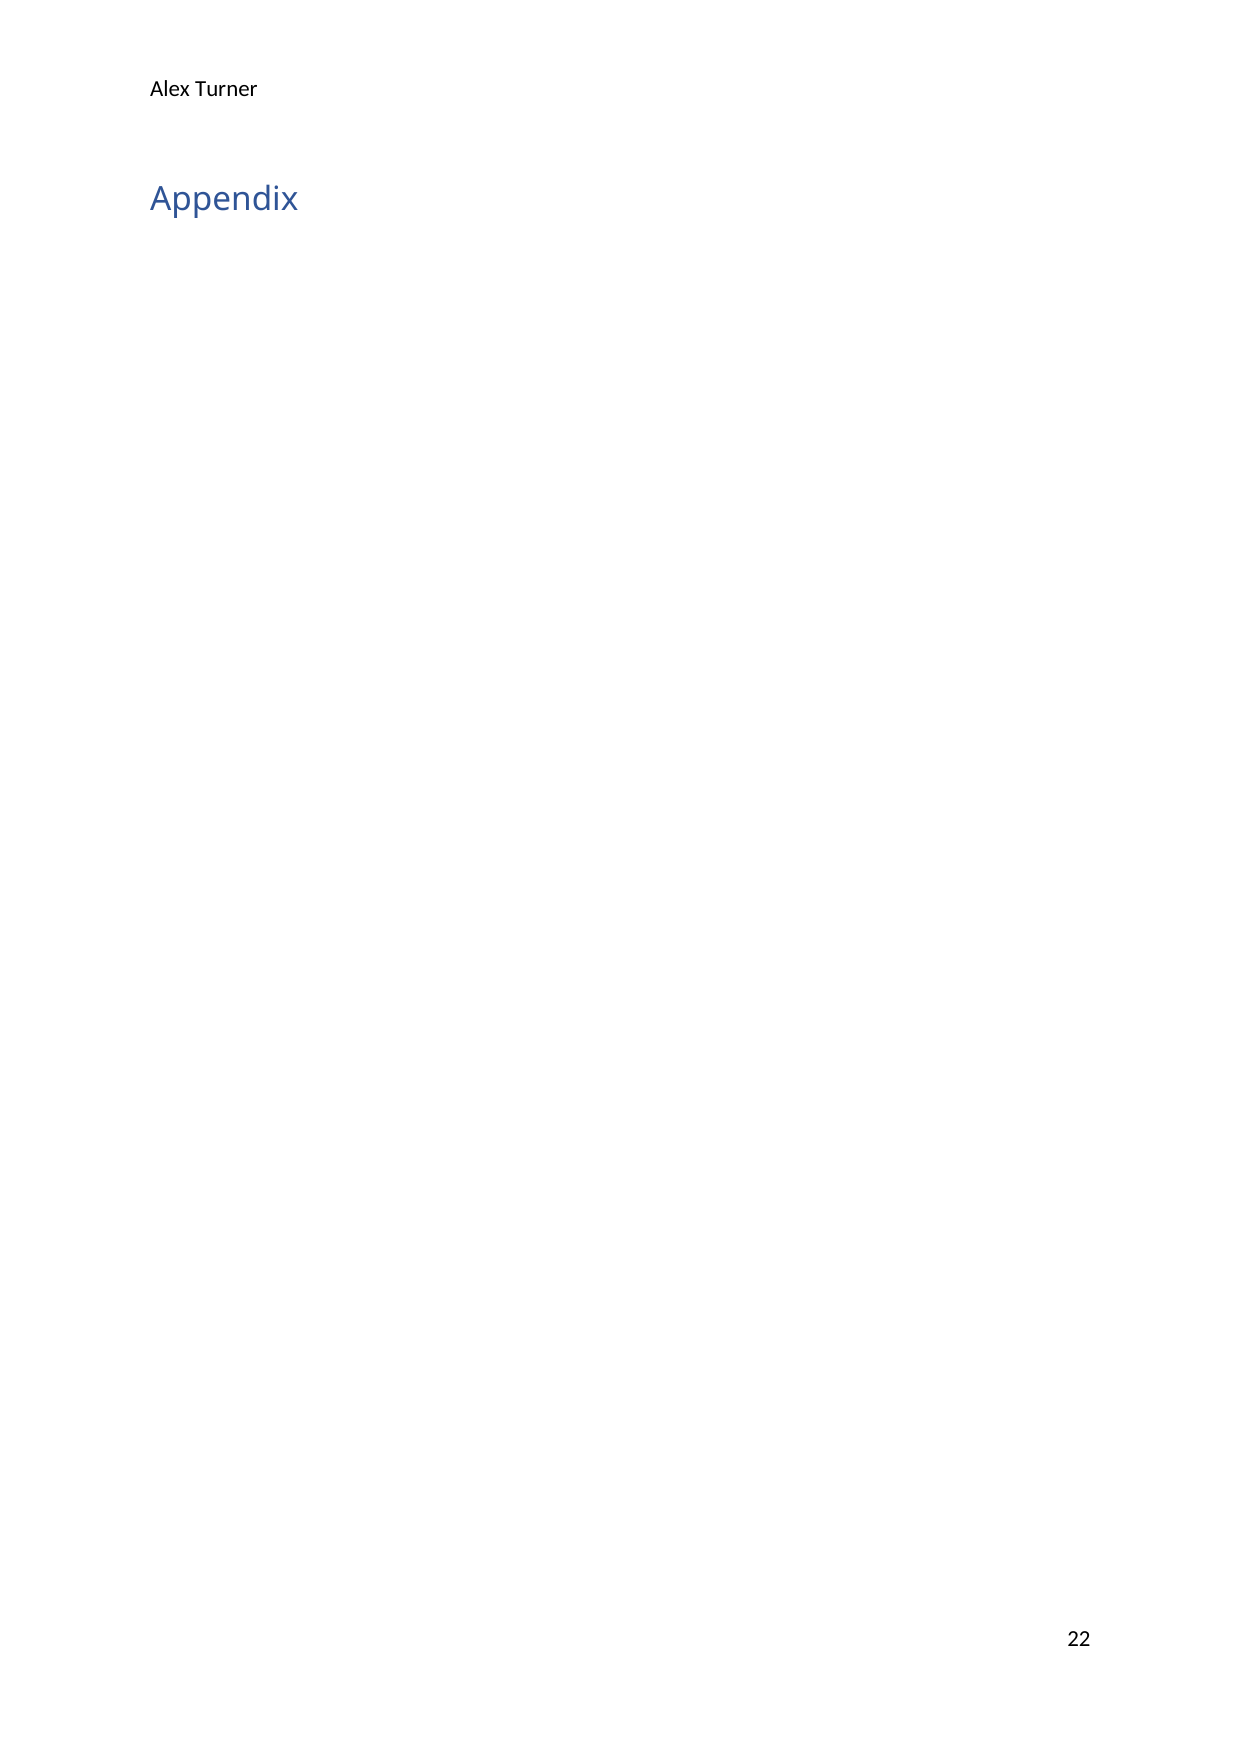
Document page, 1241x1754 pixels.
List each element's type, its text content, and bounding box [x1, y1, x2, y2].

subtitle Appendix [150, 175, 1090, 220]
